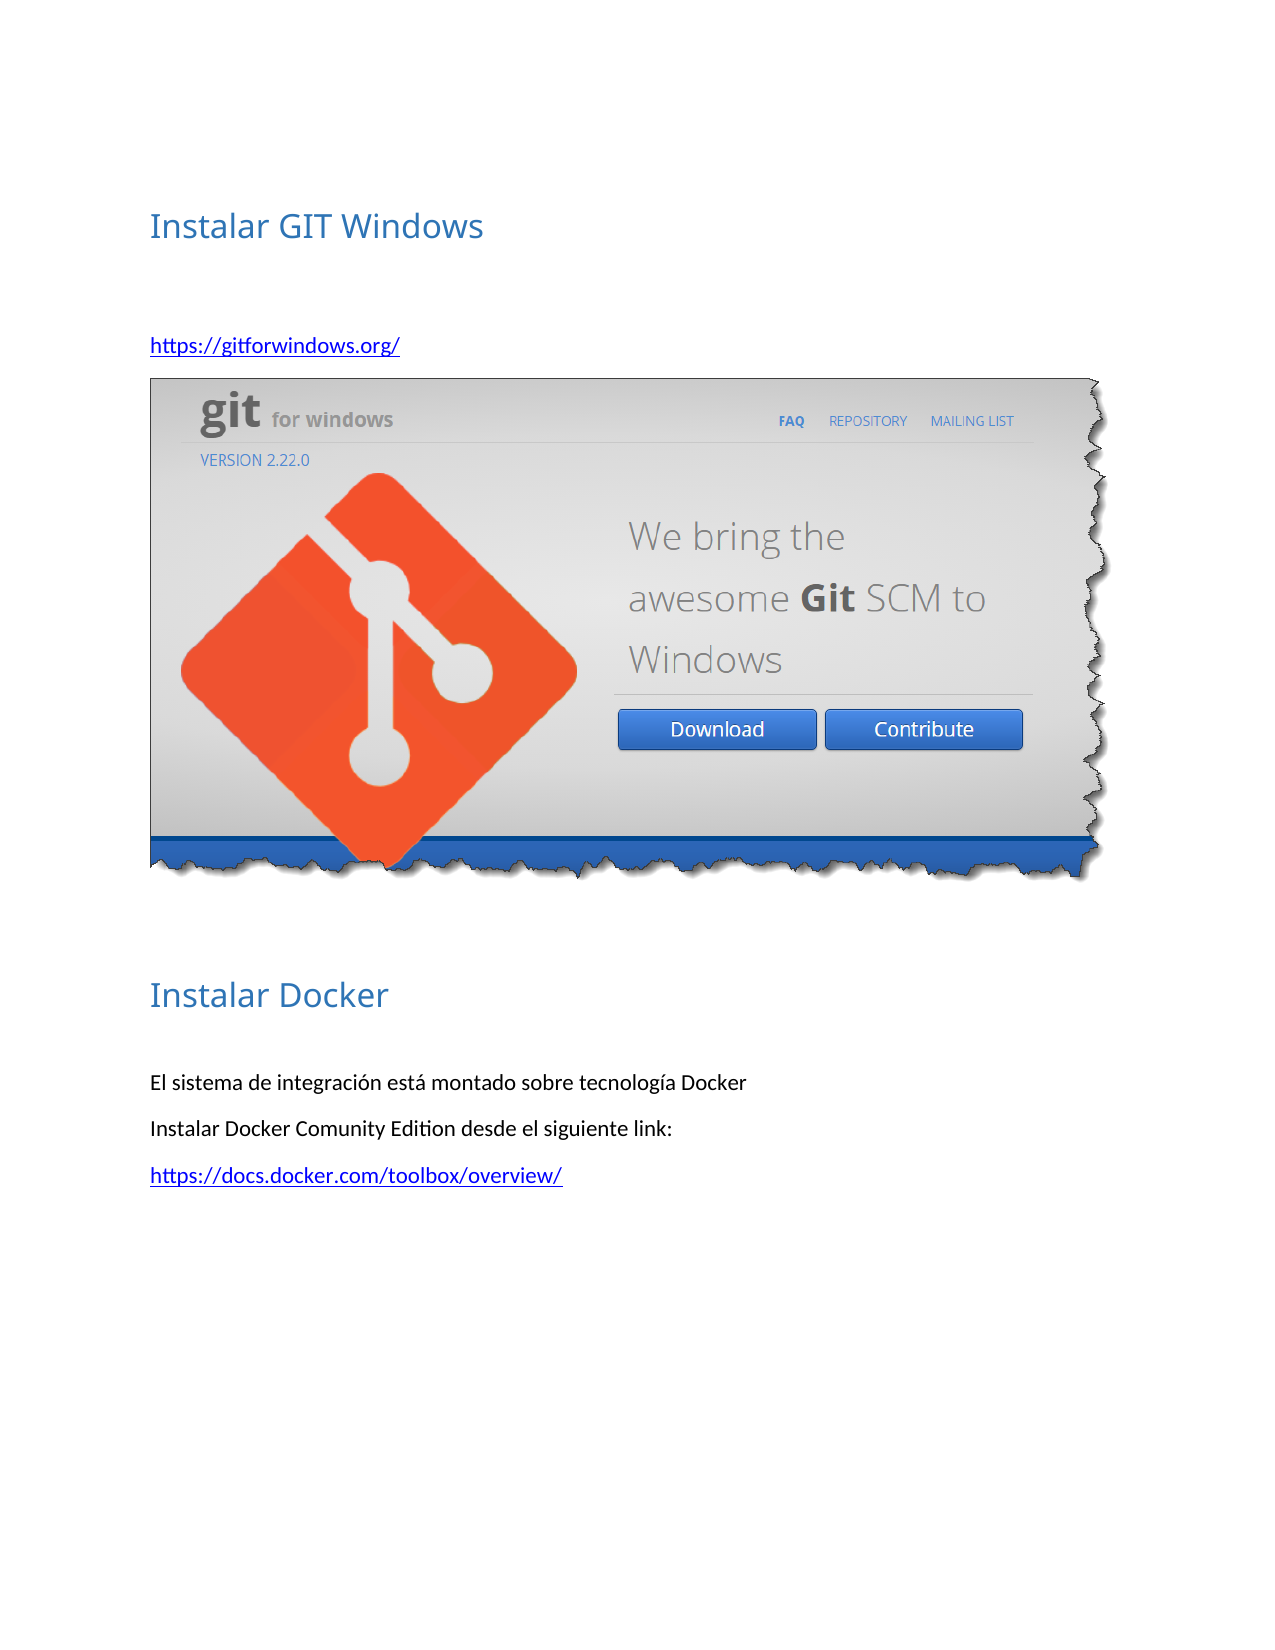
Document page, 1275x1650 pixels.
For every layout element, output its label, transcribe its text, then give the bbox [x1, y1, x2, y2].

text El sistema de integración está montado sobre tecnología Docker [150, 1068, 1125, 1096]
text https://docs.docker.com/toolbox/overview/ [150, 1161, 1125, 1189]
subtitle Instalar GIT Windows [150, 203, 1125, 248]
picture [150, 378, 1125, 898]
text https://gitforwindows.org/ [150, 332, 1125, 359]
subtitle Instalar Docker [150, 972, 1125, 1017]
text Instalar Docker Comunity Edition desde el siguiente link: [150, 1114, 1125, 1143]
